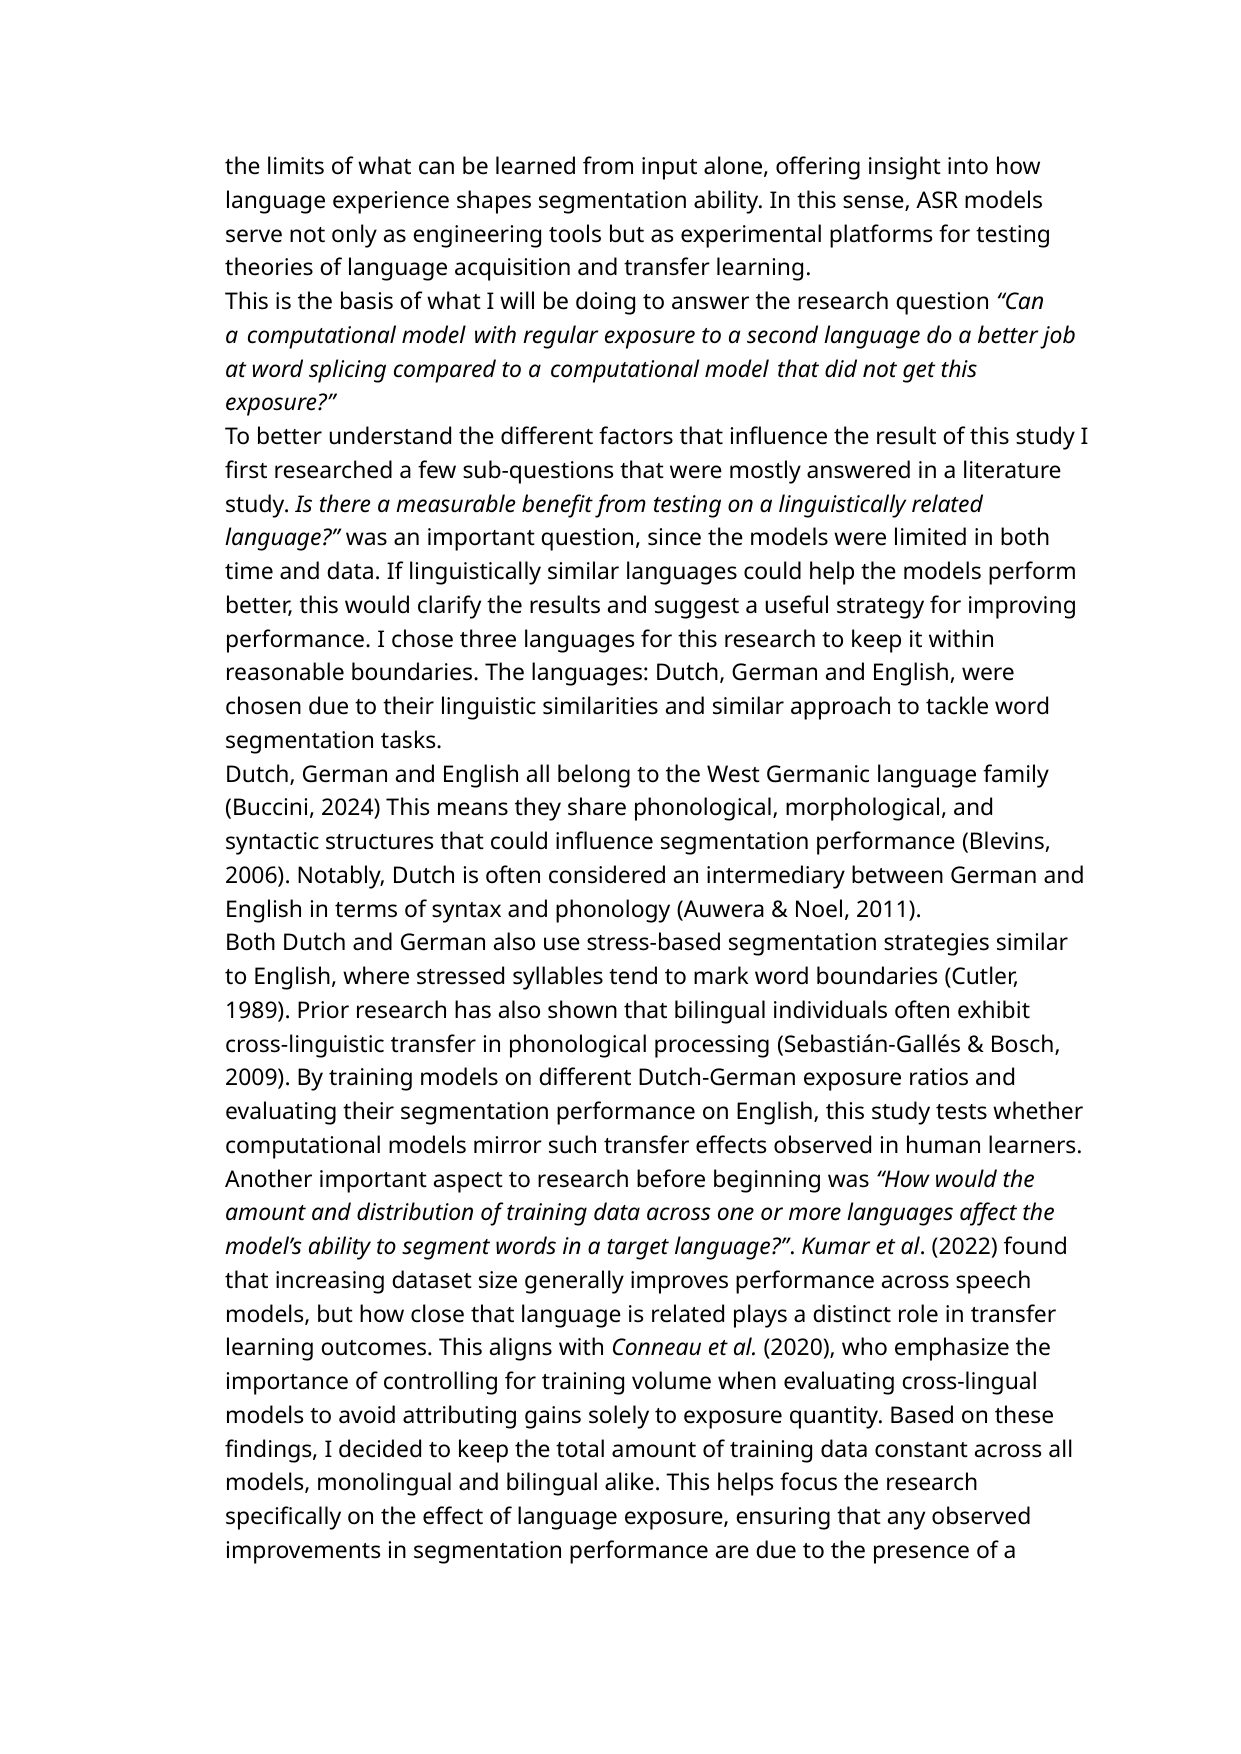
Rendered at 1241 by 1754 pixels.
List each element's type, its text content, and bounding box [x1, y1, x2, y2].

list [225, 150, 1090, 417]
list Both Dutch and German also use stress-based segmentation strategies similar to English, where stressed syllables tend to mark word boundaries . Prior research has also shown that bilingual individuals often exhibit cross-linguistic transfer in phonological processing . By training models on different Dutch-German exposure ratios and evaluating their segmentation performance on English, this study tests whether computational models mirror such transfer effects observed in human learners. [225, 926, 1090, 1160]
list To better understand the different factors that influence the result of this study I first researched a few sub-questions that were mostly answered in a literature study. Is there a measurable benefit from testing on a linguistically related language?” was an important question, since the models were limited in both time and data. If linguistically similar languages could help the models perform better, this would clarify the results and suggest a useful strategy for improving performance. I chose three languages for this research to keep it within reasonable boundaries. The languages: Dutch, German and English, were chosen due to their linguistic similarities and similar approach to tackle word segmentation tasks. [225, 420, 1090, 755]
list Dutch, German and English all belong to the West Germanic language family This means they share phonological, morphological, and syntactic structures that could influence segmentation performance . Notably, Dutch is often considered an intermediary between German and English in terms of syntax and phonology . [225, 757, 1090, 924]
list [225, 1162, 1090, 1565]
